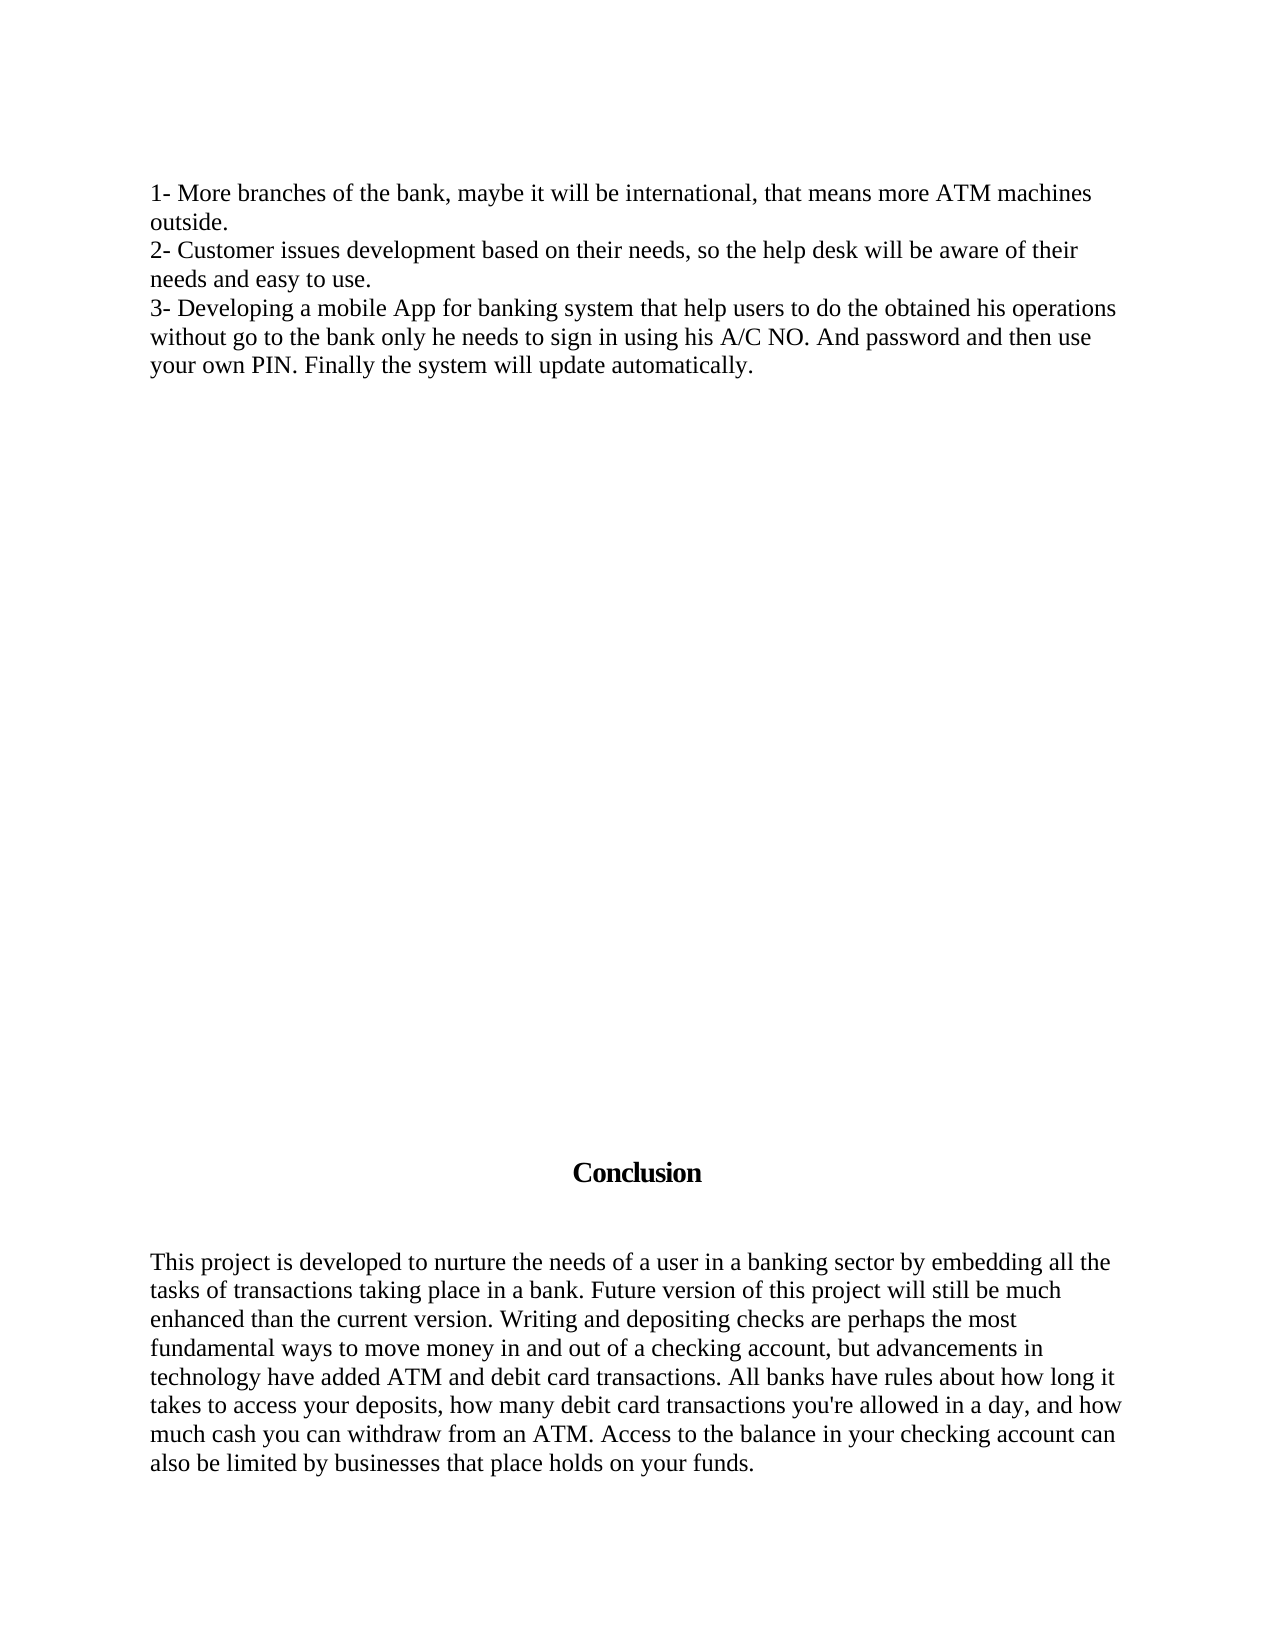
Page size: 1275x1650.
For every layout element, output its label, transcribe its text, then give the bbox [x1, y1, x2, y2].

text 3- Developing a mobile App for banking system that help users to do the obtained his operations without go to the bank only he needs to sign in using his A/C NO. And password and then use your own PIN. Finally the system will update automatically. [150, 293, 1125, 379]
text 2- Customer issues development based on their needs, so the help desk will be aware of their needs and easy to use. [150, 236, 1125, 293]
text This project is developed to nurture the needs of a user in a banking sector by embedding all the tasks of transactions taking place in a bank. Future version of this project will still be much enhanced than the current version. Writing and depositing checks are perhaps the most fundamental ways to move money in and out of a checking account, but advancements in technology have added ATM and debit card transactions. All banks have rules about how long it takes to access your deposits, how many debit card transactions you're allowed in a day, and how much cash you can withdraw from an ATM. Access to the balance in your checking account can also be limited by businesses that place holds on your funds. [150, 1247, 1125, 1477]
title Conclusion [150, 1156, 1125, 1189]
text 1- More branches of the bank, maybe it will be international, that means more ATM machines outside. [150, 178, 1125, 236]
